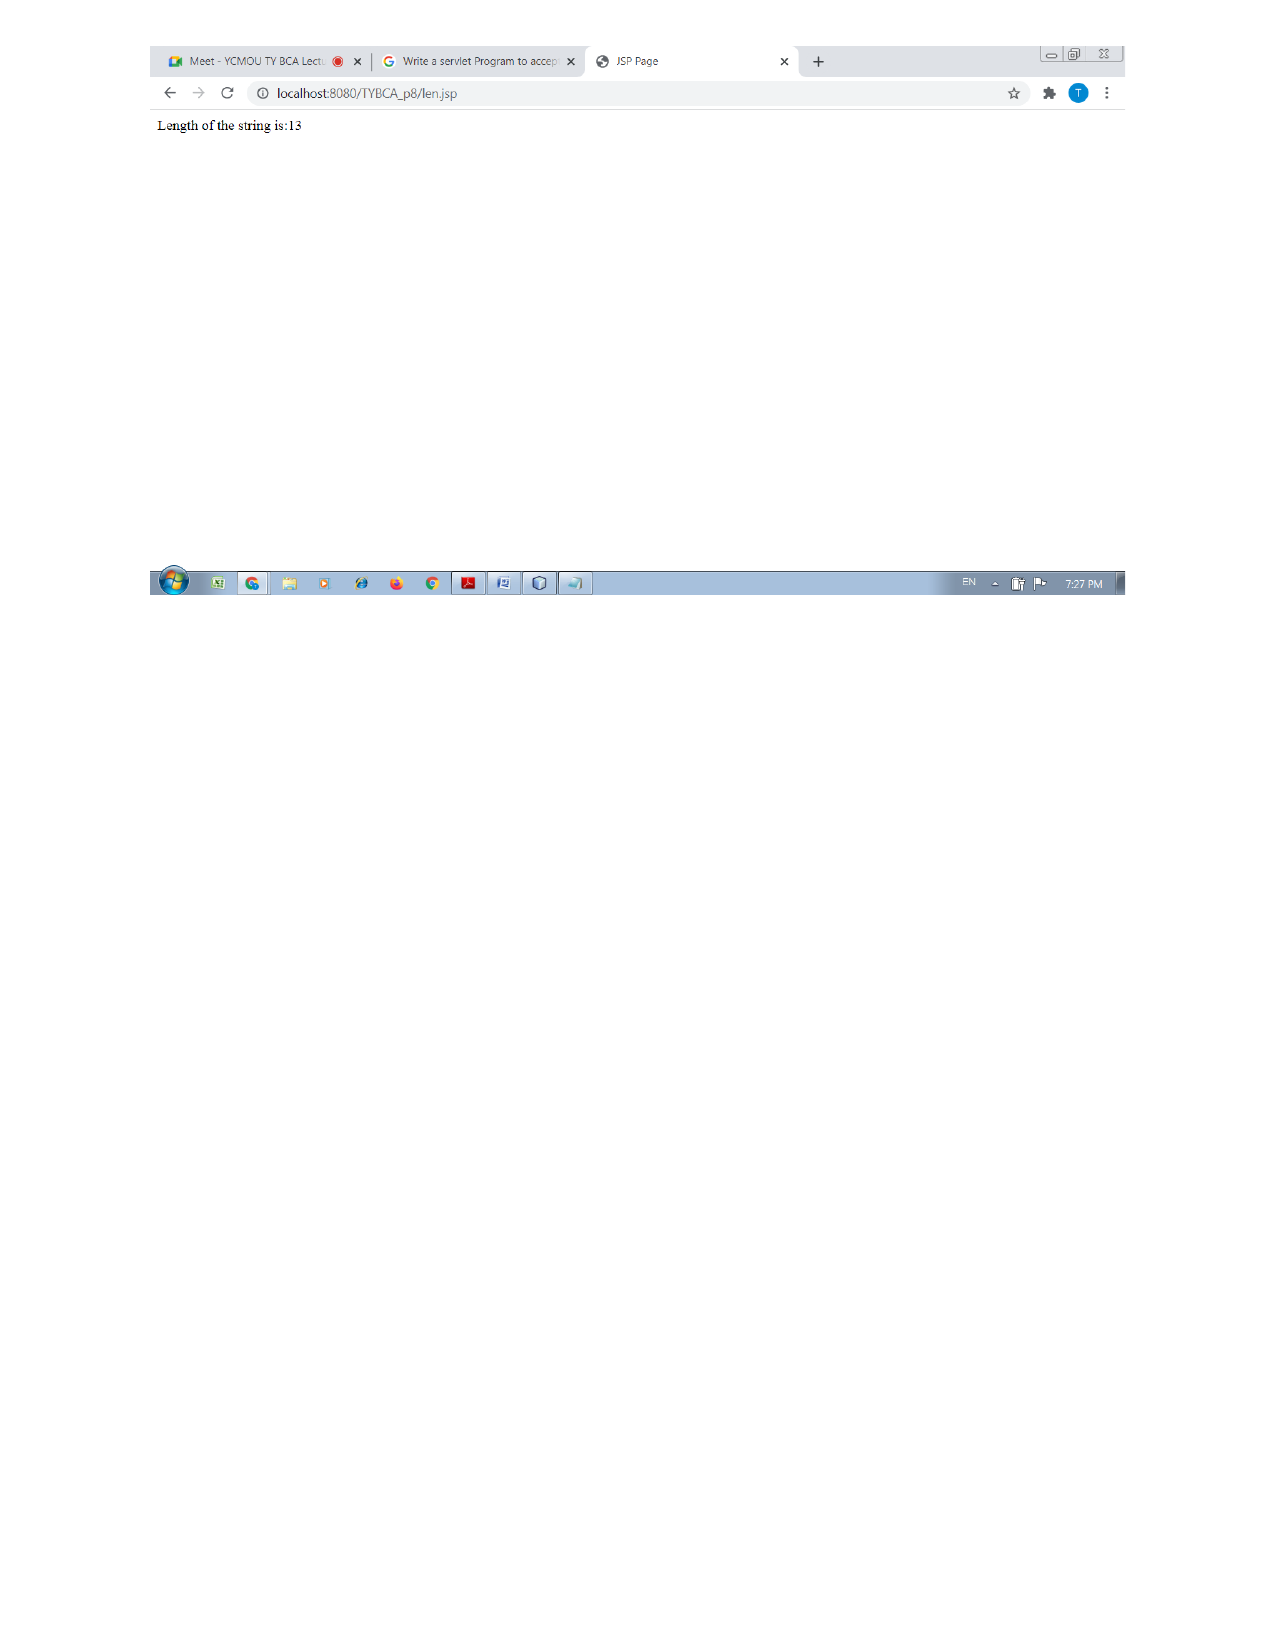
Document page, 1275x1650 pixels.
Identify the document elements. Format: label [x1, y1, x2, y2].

picture [150, 46, 1125, 595]
